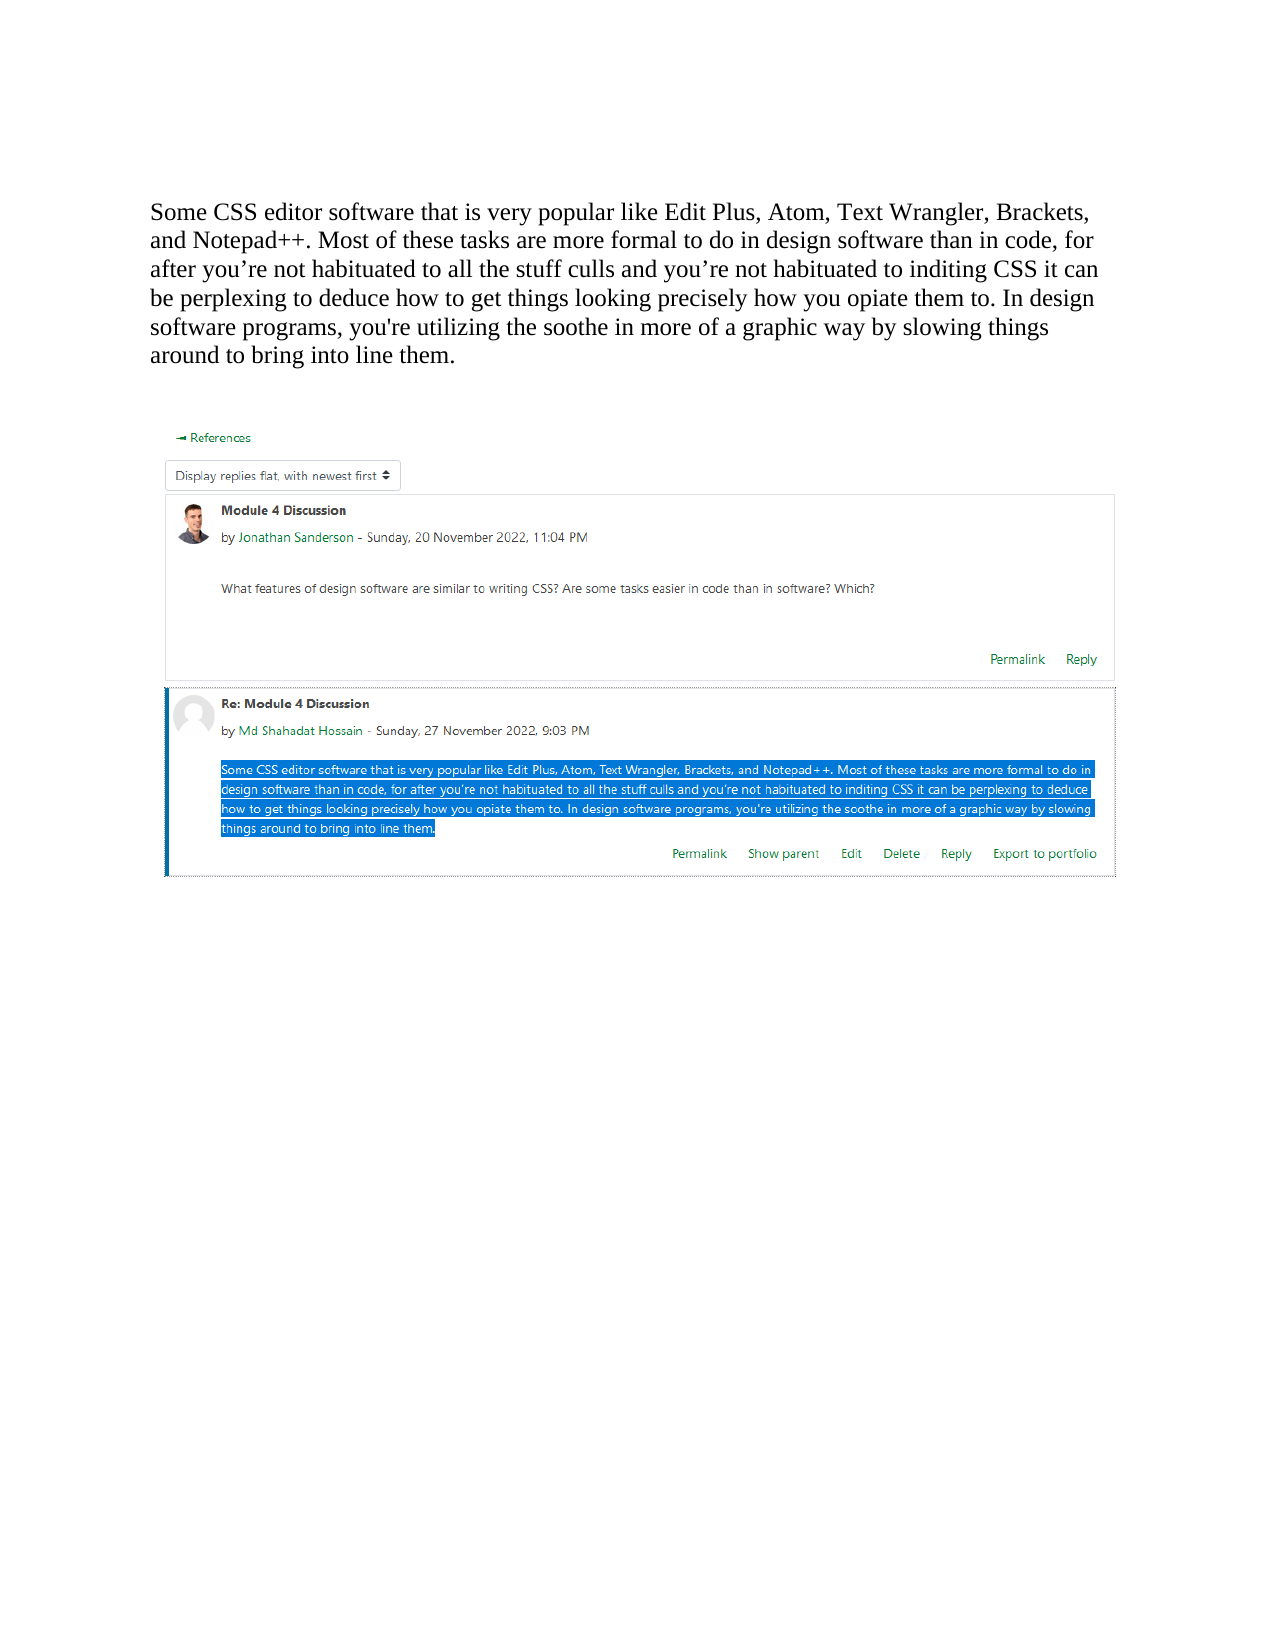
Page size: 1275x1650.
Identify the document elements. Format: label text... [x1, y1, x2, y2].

text Some CSS editor software that is very popular like Edit Plus, Atom, Text Wrangler, Brackets, and Notepad++. Most of these tasks are more formal to do in design software than in code, for after you’re not habituated to all the stuff culls and you’re not habituated to inditing CSS it can be perplexing to deduce how to get things looking precisely how you opiate them to. In design software programs, you're utilizing the soothe in more of a graphic way by slowing things around to bring into line them. [150, 197, 1125, 369]
picture [150, 426, 1125, 878]
